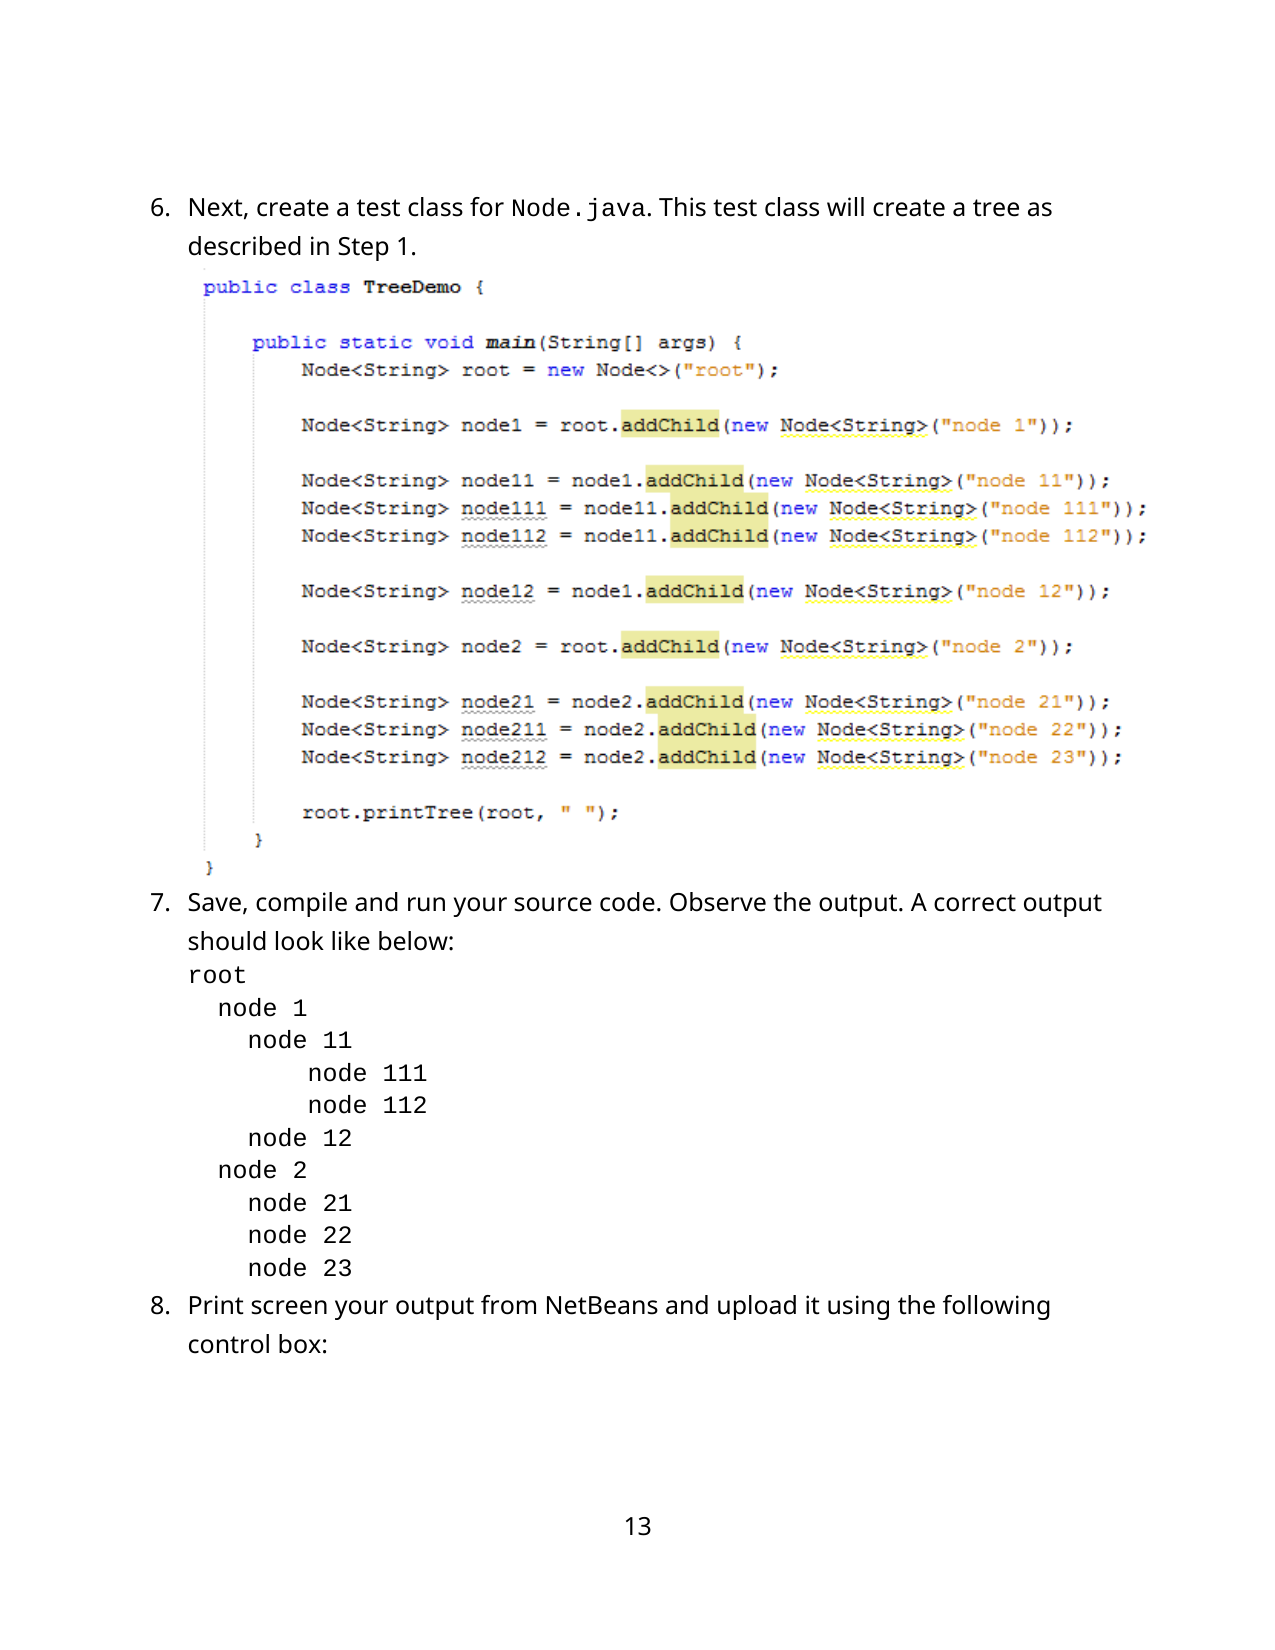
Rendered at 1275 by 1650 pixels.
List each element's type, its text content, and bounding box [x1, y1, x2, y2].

list node 21 [187, 1190, 1125, 1219]
list node 11 [187, 1028, 1125, 1056]
list Save, compile and run your source code. Observe the output. A correct output should look like below: [150, 884, 1125, 958]
list Next, create a test class for Node.java. This test class will create a tree as described in Step 1. [150, 189, 1125, 263]
list node 111 [187, 1060, 1125, 1089]
list root [187, 963, 1125, 991]
list node 112 [187, 1093, 1125, 1121]
list node 12 [187, 1125, 1125, 1154]
list node 2 [187, 1158, 1125, 1186]
list node 23 [187, 1255, 1125, 1284]
list node 1 [187, 995, 1125, 1024]
picture [187, 267, 1163, 880]
list Print screen your output from NetBeans and upload it using the following control box: [150, 1288, 1125, 1361]
list node 22 [187, 1223, 1125, 1251]
